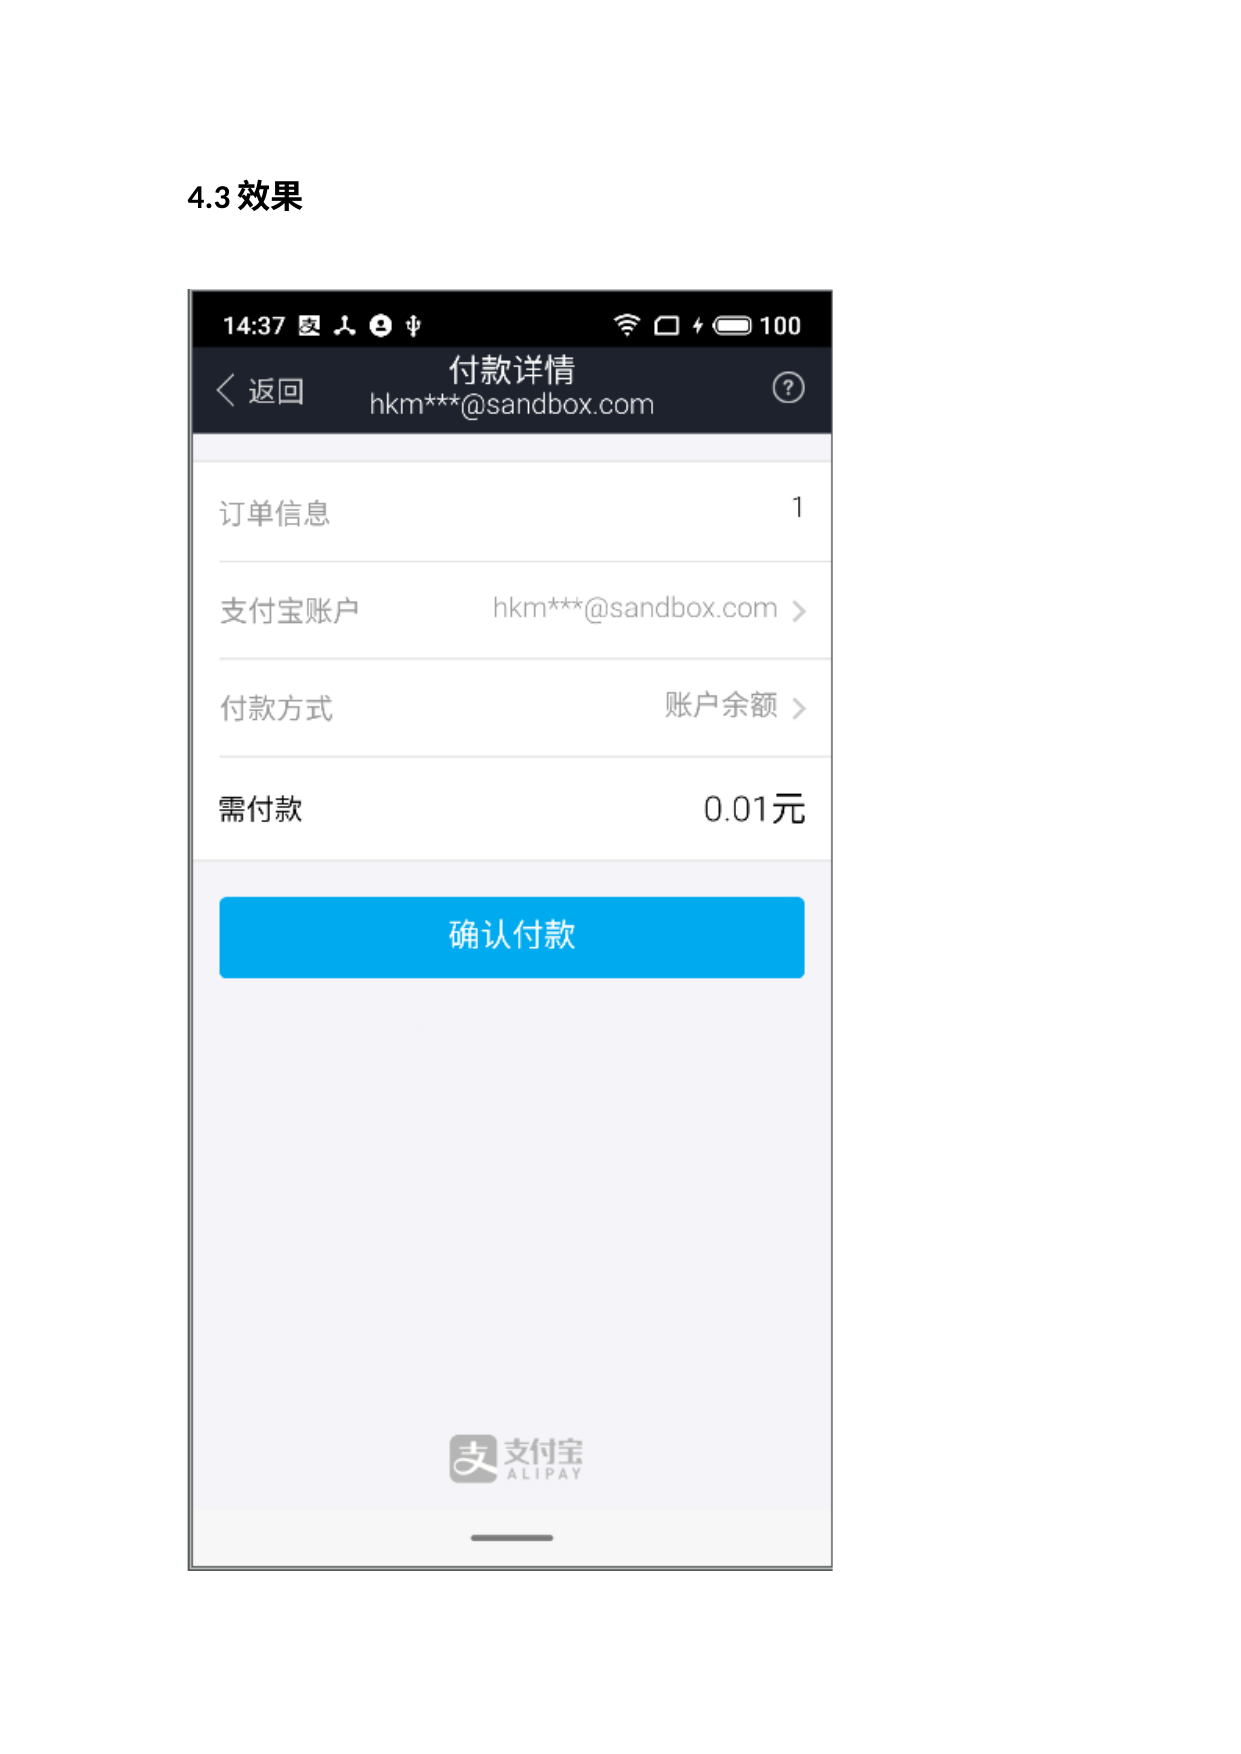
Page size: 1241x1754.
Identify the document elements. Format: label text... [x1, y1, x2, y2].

picture [187, 289, 833, 1571]
subtitle 4.3效果 [187, 162, 1053, 227]
